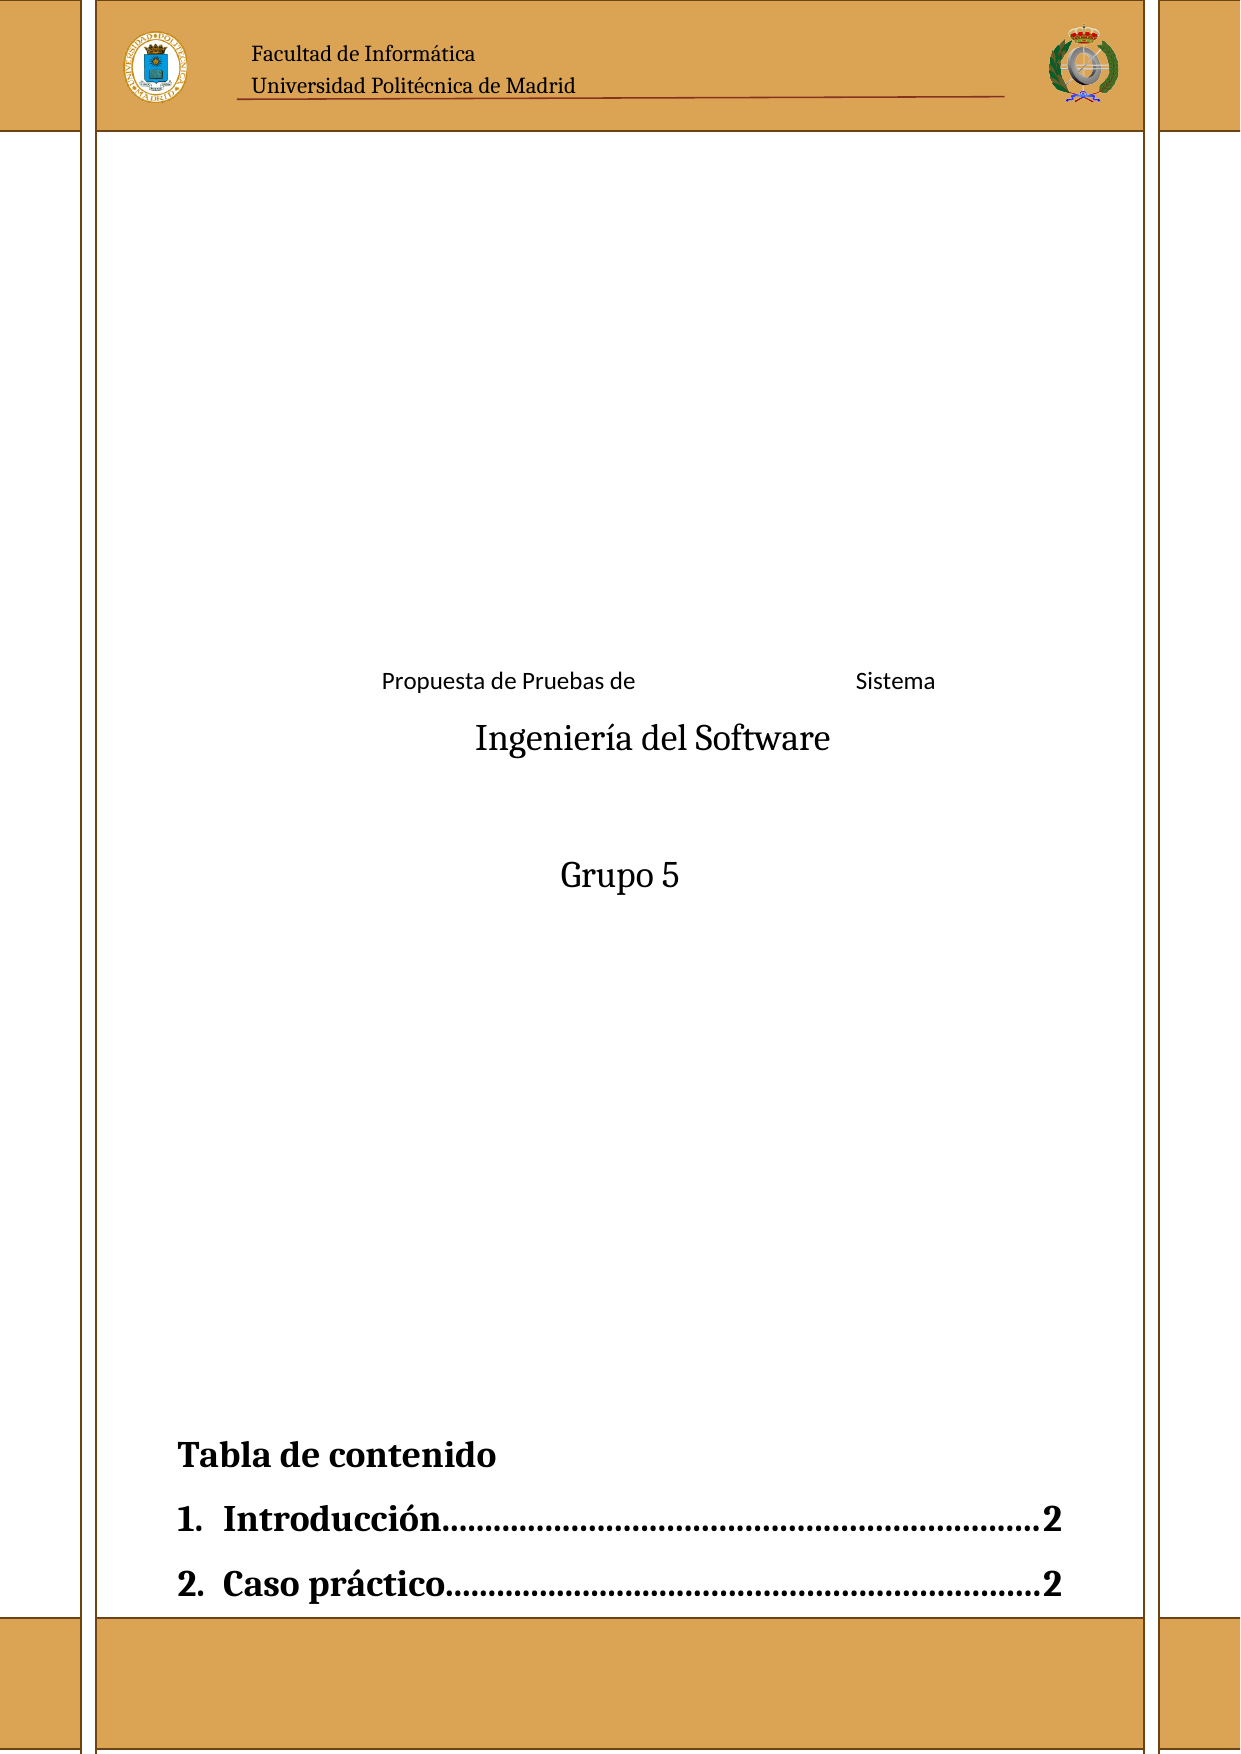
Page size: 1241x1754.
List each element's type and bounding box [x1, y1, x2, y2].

picture [1048, 23, 1119, 103]
picture [123, 31, 188, 103]
